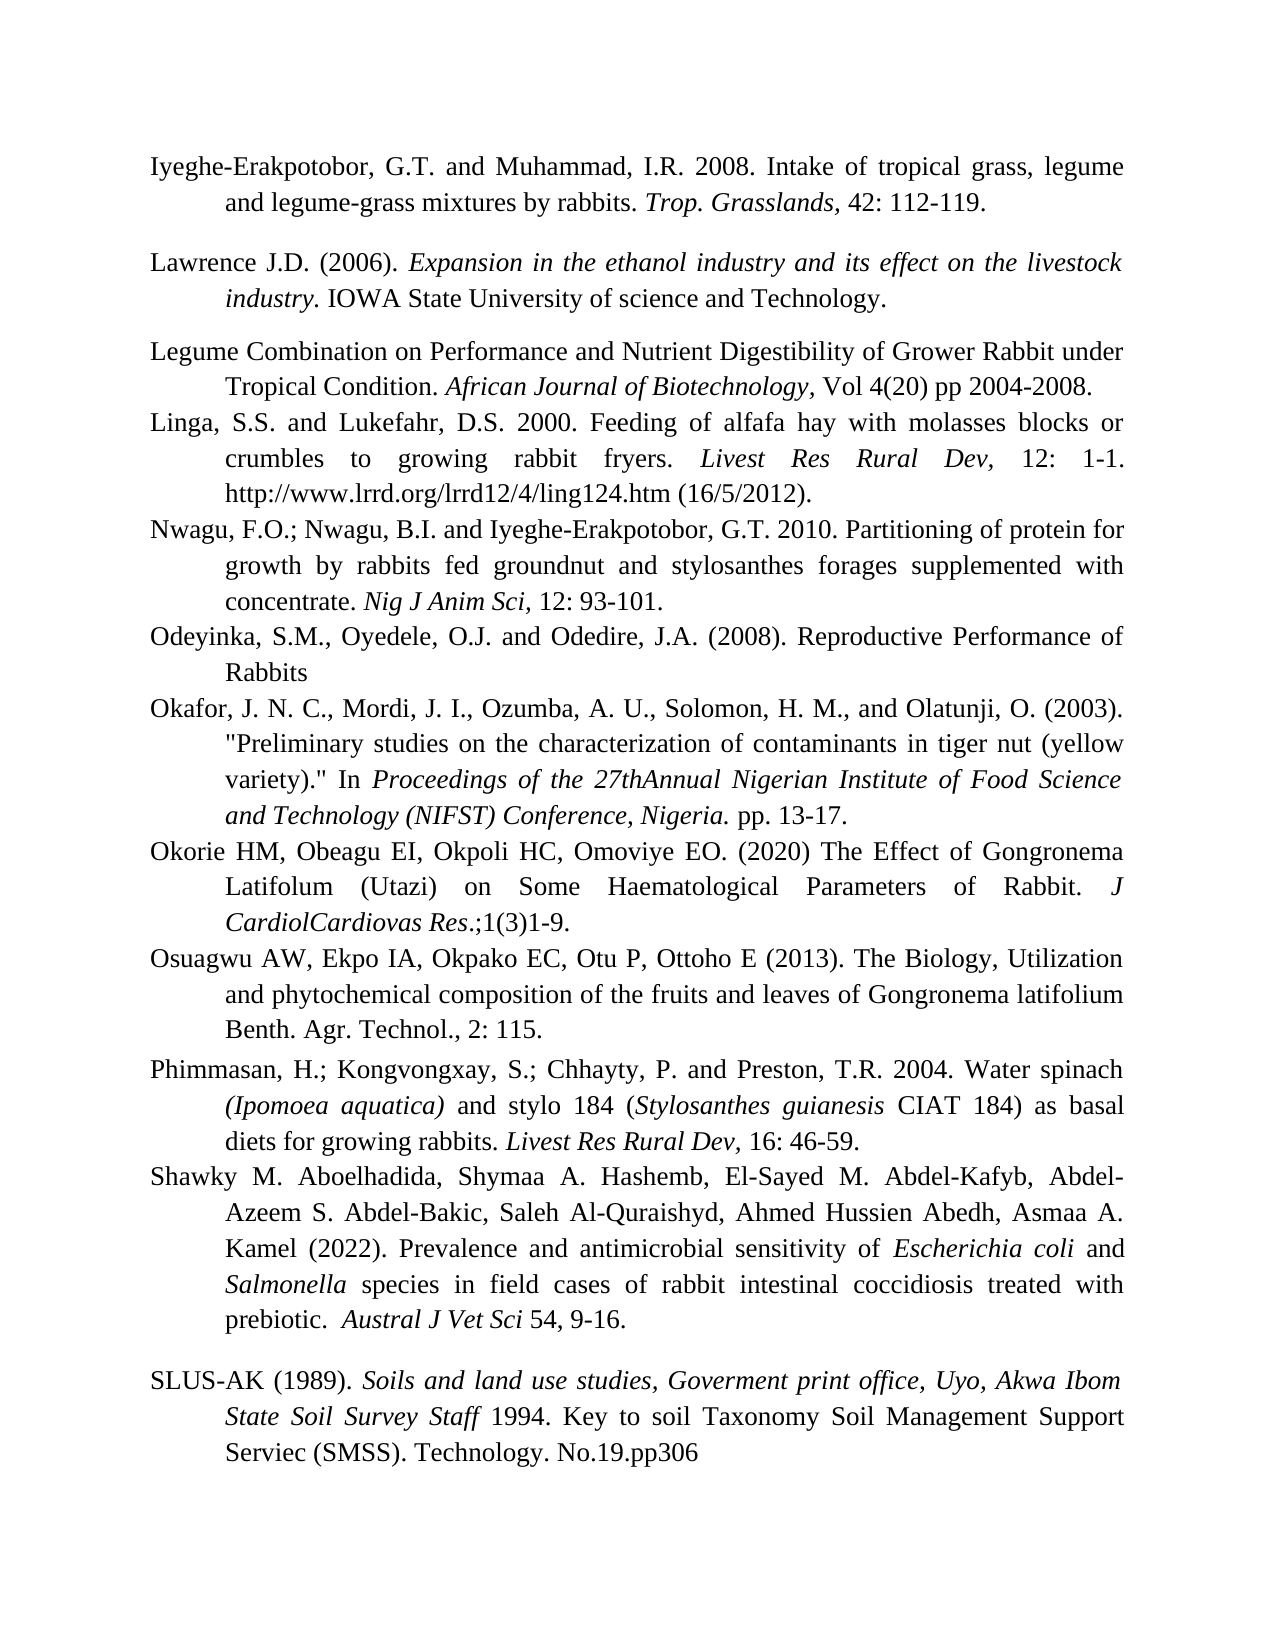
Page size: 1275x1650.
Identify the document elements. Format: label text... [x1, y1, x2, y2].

text Lawrence J.D. (2006). Expansion in the ethanol industry and its effect on the livestock industry. IOWA State University of science and Technology. [150, 246, 1125, 313]
text Odeyinka, S.M., Oyedele, O.J. and Odedire, J.A. (2008). Reproductive Performance of Rabbits [150, 620, 1125, 687]
text Legume Combination on Performance and Nutrient Digestibility of Grower Rabbit under Tropical Condition. African Journal of Biotechnology, Vol 4(20) pp 2004-2008. [150, 334, 1125, 401]
text Nwagu, F.O.; Nwagu, B.I. and Iyeghe-Erakpotobor, G.T. 2010. Partitioning of protein for growth by rabbits fed groundnut and stylosanthes forages supplemented with concentrate. Nig J Anim Sci, 12: 93-101. [150, 513, 1125, 616]
text Osuagwu AW, Ekpo IA, Okpako EC, Otu P, Ottoho E (2013). The Biology, Utilization and phytochemical composition of the fruits and leaves of Gongronema latifolium Benth. Agr. Technol., 2: 115. [150, 942, 1125, 1044]
text Phimmasan, H.; Kongvongxay, S.; Chhayty, P. and Preston, T.R. 2004. Water spinach (Ipomoea aquatica) and stylo 184 (Stylosanthes guianesis CIAT 184) as basal diets for growing rabbits. Livest Res Rural Dev, 16: 46-59. [150, 1053, 1125, 1156]
text SLUS-AK (1989). Soils and land use studies, Goverment print office, Uyo, Akwa Ibom State Soil Survey Staff 1994. Key to soil Taxonomy Soil Management Support Serviec (SMSS). Technology. No.19.pp306 [150, 1364, 1125, 1467]
text Iyeghe-Erakpotobor, G.T. and Muhammad, I.R. 2008. Intake of tropical grass, legume and legume-grass mixtures by rabbits. Trop. Grasslands, 42: 112-119. [150, 150, 1125, 217]
text Linga, S.S. and Lukefahr, D.S. 2000. Feeding of alfafa hay with molasses blocks or crumbles to growing rabbit fryers. Livest Res Rural Dev, 12: 1-1. http://www.lrrd.org/lrrd12/4/ling124.htm (16/5/2012). [150, 406, 1125, 509]
text Okorie HM, Obeagu EI, Okpoli HC, Omoviye EO. (2020) The Effect of Gongronema Latifolum (Utazi) on Some Haematological Parameters of Rabbit. J CardiolCardiovas Res.;1(3)1-9. [150, 835, 1125, 937]
text Okafor, J. N. C., Mordi, J. I., Ozumba, A. U., Solomon, H. M., and Olatunji, O. (2003). "Preliminary studies on the characterization of contaminants in tiger nut (yellow variety)." In Proceedings of the 27thAnnual Nigerian Institute of Food Science and Technology (NIFST) Conference, Nigeria. pp. 13-17. [150, 692, 1125, 830]
text Shawky M. Aboelhadida, Shymaa A. Hashemb, El-Sayed M. Abdel-Kafyb, Abdel-Azeem S. Abdel-Bakic, Saleh Al-Quraishyd, Ahmed Hussien Abedh, Asmaa A. Kamel (2022). Prevalence and antimicrobial sensitivity of Escherichia coli and Salmonella species in field cases of rabbit intestinal coccidiosis treated with prebiotic. Austral J Vet Sci 54, 9-16. [150, 1161, 1125, 1334]
